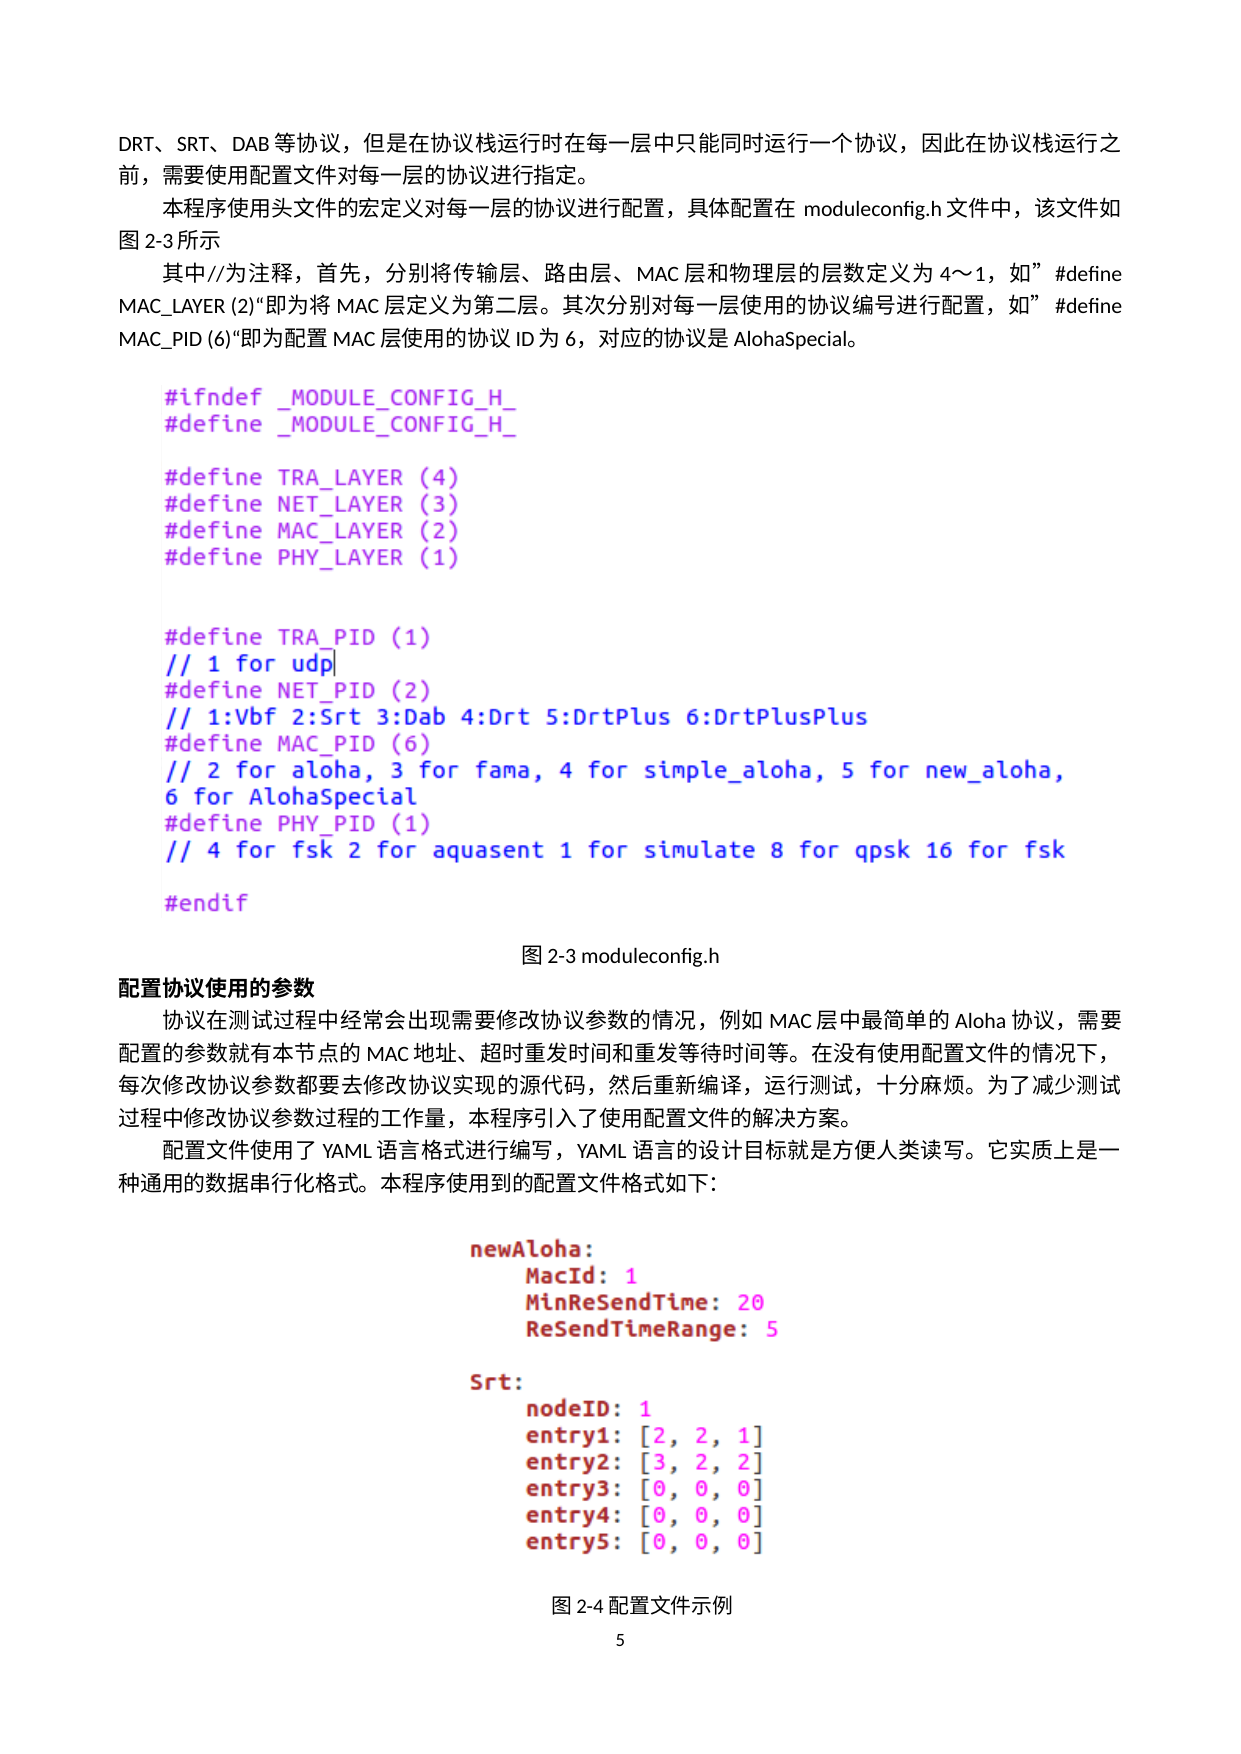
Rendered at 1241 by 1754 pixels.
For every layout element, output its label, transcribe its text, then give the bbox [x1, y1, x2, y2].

picture [470, 1230, 814, 1562]
picture [161, 385, 1075, 918]
text 协议在测试过程中经常会出现需要修改协议参数的情况，例如MAC层中最简单的Aloha协议，需要配置的参数就有本节点的MAC地址、超时重发时间和重发等待时间等。在没有使用配置文件的情况下，每次修改协议参数都要去修改协议实现的源代码，然后重新编译，运行测试，十分麻烦。为了减少测试过程中修改协议参数过程的工作量，本程序引入了使用配置文件的解决方案。 [118, 1003, 1122, 1133]
text 图2-4 配置文件示例 [118, 1588, 1122, 1620]
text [118, 125, 1122, 190]
text 配置文件使用了YAML语言格式进行编写，YAML 语言的设计目标就是方便人类读写。它实质上是一种通用的数据串行化格式。本程序使用到的配置文件格式如下： [118, 1133, 1122, 1198]
text 配置协议使用的参数 [118, 970, 1122, 1003]
text 本程序使用头文件的宏定义对每一层的协议进行配置，具体配置在moduleconfig.h文件中，该文件如图2-3所示 [118, 190, 1122, 255]
text 其中//为注释，首先，分别将传输层、路由层、MAC层和物理层的层数定义为4～1，如”#define MAC_LAYER (2)“即为将MAC层定义为第二层。其次分别对每一层使用的协议编号进行配置，如”#define MAC_PID (6)“即为配置MAC层使用的协议ID为6，对应的协议是AlohaSpecial。 [118, 255, 1122, 353]
text 图2-3 moduleconfig.h [118, 938, 1122, 970]
